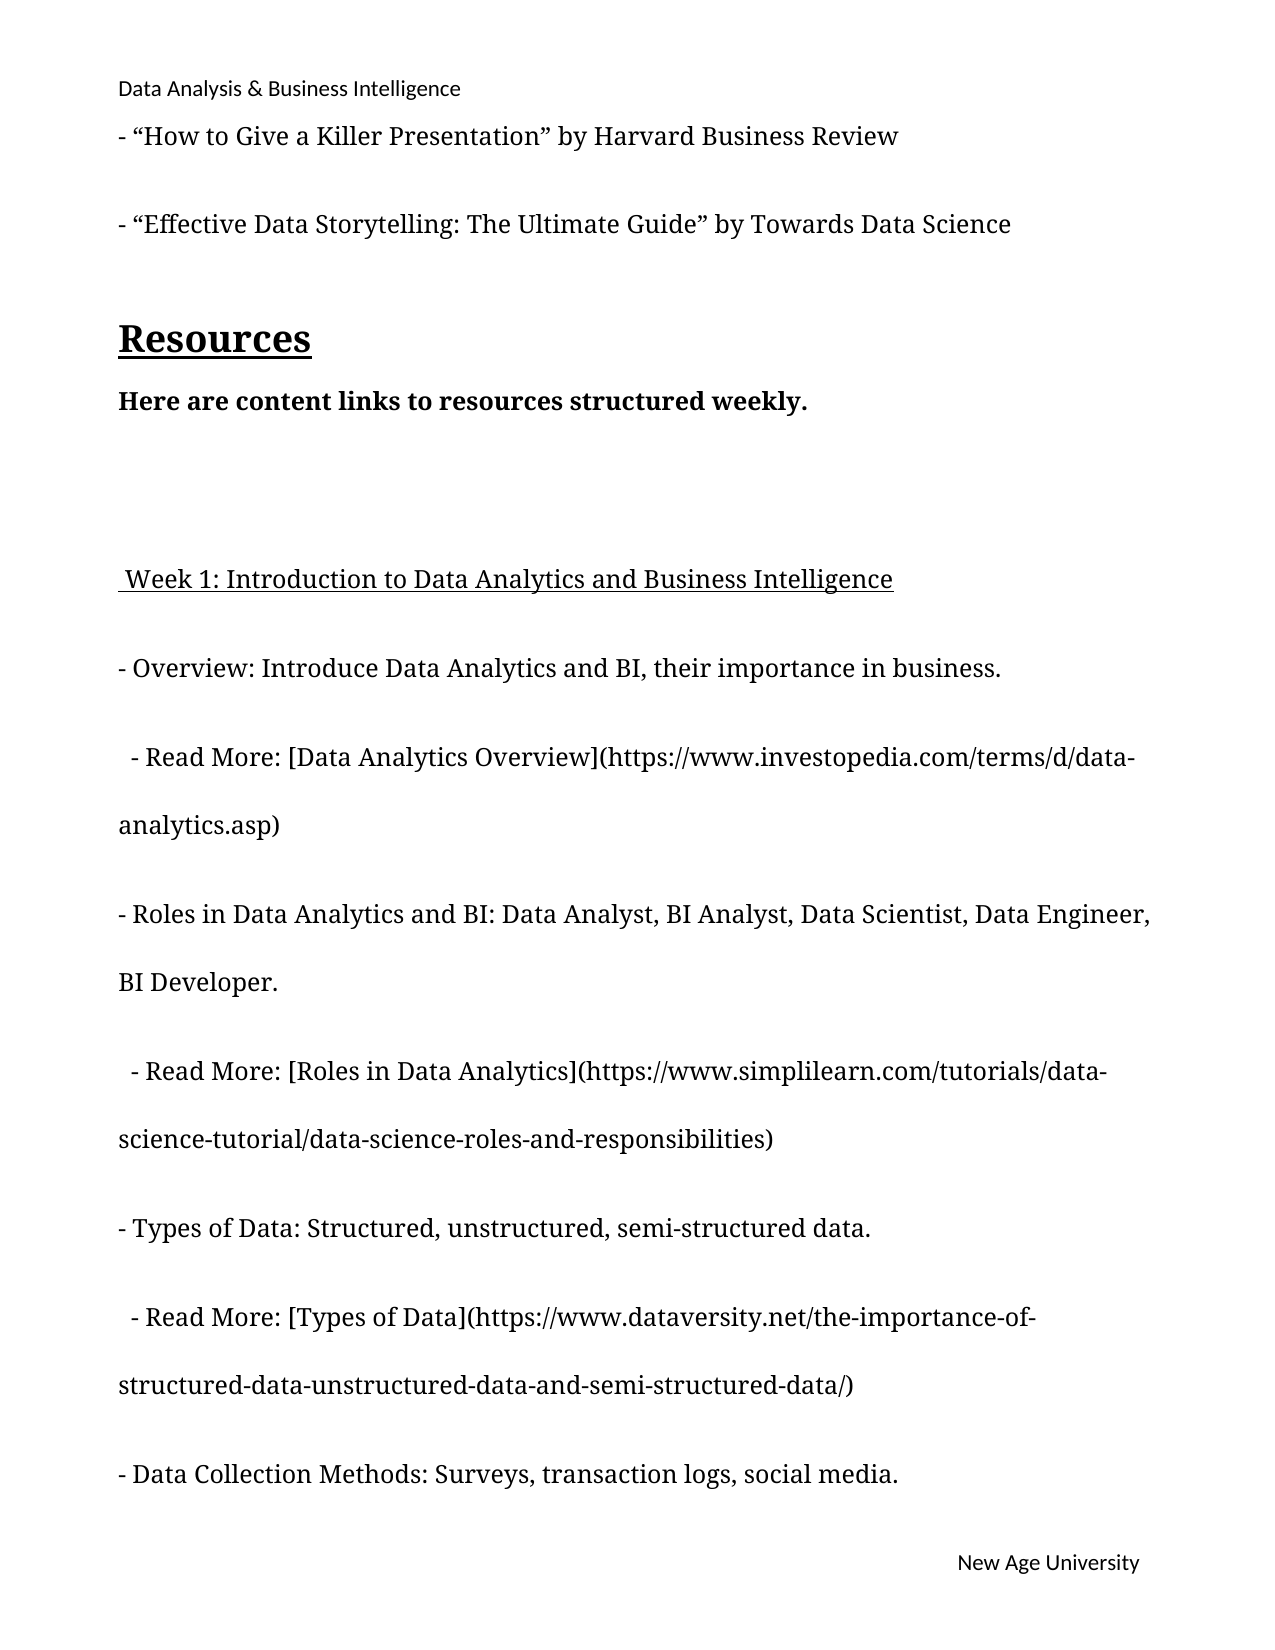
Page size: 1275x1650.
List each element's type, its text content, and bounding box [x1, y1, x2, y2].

text - Read More: [Roles in Data Analytics](https://www.simplilearn.com/tutorials/data-science-tutorial/data-science-roles-and-responsibilities) [118, 1054, 1167, 1156]
text Week 1: Introduction to Data Analytics and Business Intelligence [118, 562, 1167, 596]
subtitle Resources [118, 313, 1167, 364]
text - Roles in Data Analytics and BI: Data Analyst, BI Analyst, Data Scientist, Data Engineer, BI Developer. [118, 897, 1167, 999]
text - Read More: [Types of Data](https://www.dataversity.net/the-importance-of-structured-data-unstructured-data-and-semi-structured-data/) [118, 1300, 1167, 1402]
text - Overview: Introduce Data Analytics and BI, their importance in business. [118, 651, 1167, 685]
text - Read More: [Data Analytics Overview](https://www.investopedia.com/terms/d/data-analytics.asp) [118, 740, 1167, 842]
text Here are content links to resources structured weekly. [118, 384, 1167, 418]
text - “Effective Data Storytelling: The Ultimate Guide” by Towards Data Science [118, 207, 1167, 241]
text - Data Collection Methods: Surveys, transaction logs, social media. [118, 1457, 1167, 1491]
text - Types of Data: Structured, unstructured, semi-structured data. [118, 1211, 1167, 1245]
text - “How to Give a Killer Presentation” by Harvard Business Review [118, 118, 1167, 152]
